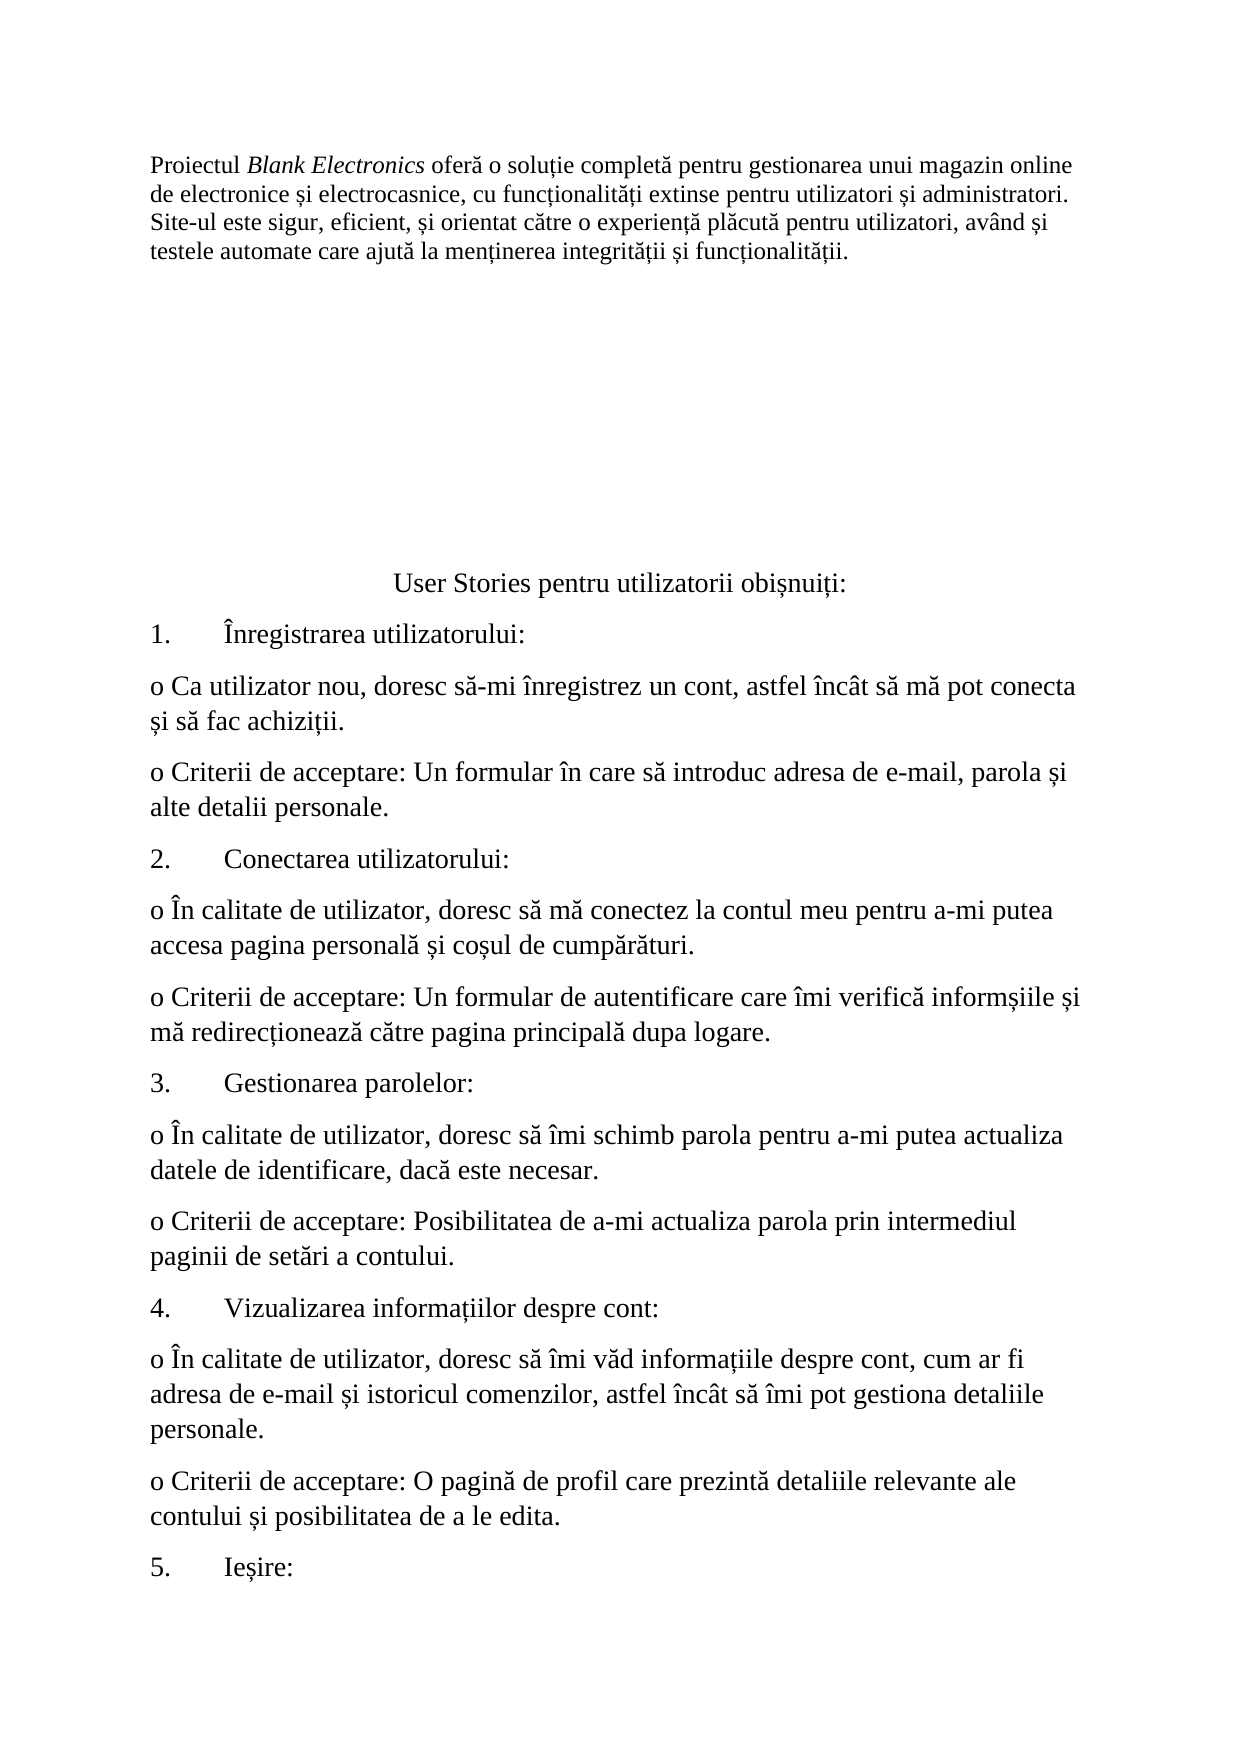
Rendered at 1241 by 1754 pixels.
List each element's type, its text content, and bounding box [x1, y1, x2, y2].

text 3. Gestionarea parolelor: [150, 1066, 1090, 1099]
text o În calitate de utilizator, doresc să mă conectez la contul meu pentru a-mi putea accesa pagina personală și coșul de cumpărături. [150, 893, 1090, 961]
text o Criterii de acceptare: Un formular de autentificare care îmi verifică informșiile și mă redirecționează către pagina principală dupa logare. [150, 980, 1090, 1047]
text 4. Vizualizarea informațiilor despre cont: [150, 1291, 1090, 1323]
text o Ca utilizator nou, doresc să-mi înregistrez un cont, astfel încât să mă pot conecta și să fac achiziții. [150, 669, 1090, 736]
text User Stories pentru utilizatorii obișnuiți: [150, 566, 1090, 598]
text o Criterii de acceptare: O pagină de profil care prezintă detaliile relevante ale contului și posibilitatea de a le edita. [150, 1464, 1090, 1531]
text 2. Conectarea utilizatorului: [150, 842, 1090, 874]
text o În calitate de utilizator, doresc să îmi văd informațiile despre cont, cum ar fi adresa de e-mail și istoricul comenzilor, astfel încât să îmi pot gestiona detaliile personale. [150, 1342, 1090, 1444]
text o În calitate de utilizator, doresc să îmi schimb parola pentru a-mi putea actualiza datele de identificare, dacă este necesar. [150, 1118, 1090, 1185]
text 1. Înregistrarea utilizatorului: [150, 617, 1090, 650]
text 5. Ieșire: [150, 1550, 1090, 1583]
text Proiectul Blank Electronics oferă o soluție completă pentru gestionarea unui magazin online de electronice și electrocasnice, cu funcționalități extinse pentru utilizatori și administratori. Site-ul este sigur, eficient, și orientat către o experiență plăcută pentru utilizatori, având și testele automate care ajută la menținerea integrității și funcționalității. [150, 150, 1090, 265]
text o Criterii de acceptare: Un formular în care să introduc adresa de e-mail, parola și alte detalii personale. [150, 755, 1090, 823]
text o Criterii de acceptare: Posibilitatea de a-mi actualiza parola prin intermediul paginii de setări a contului. [150, 1204, 1090, 1272]
